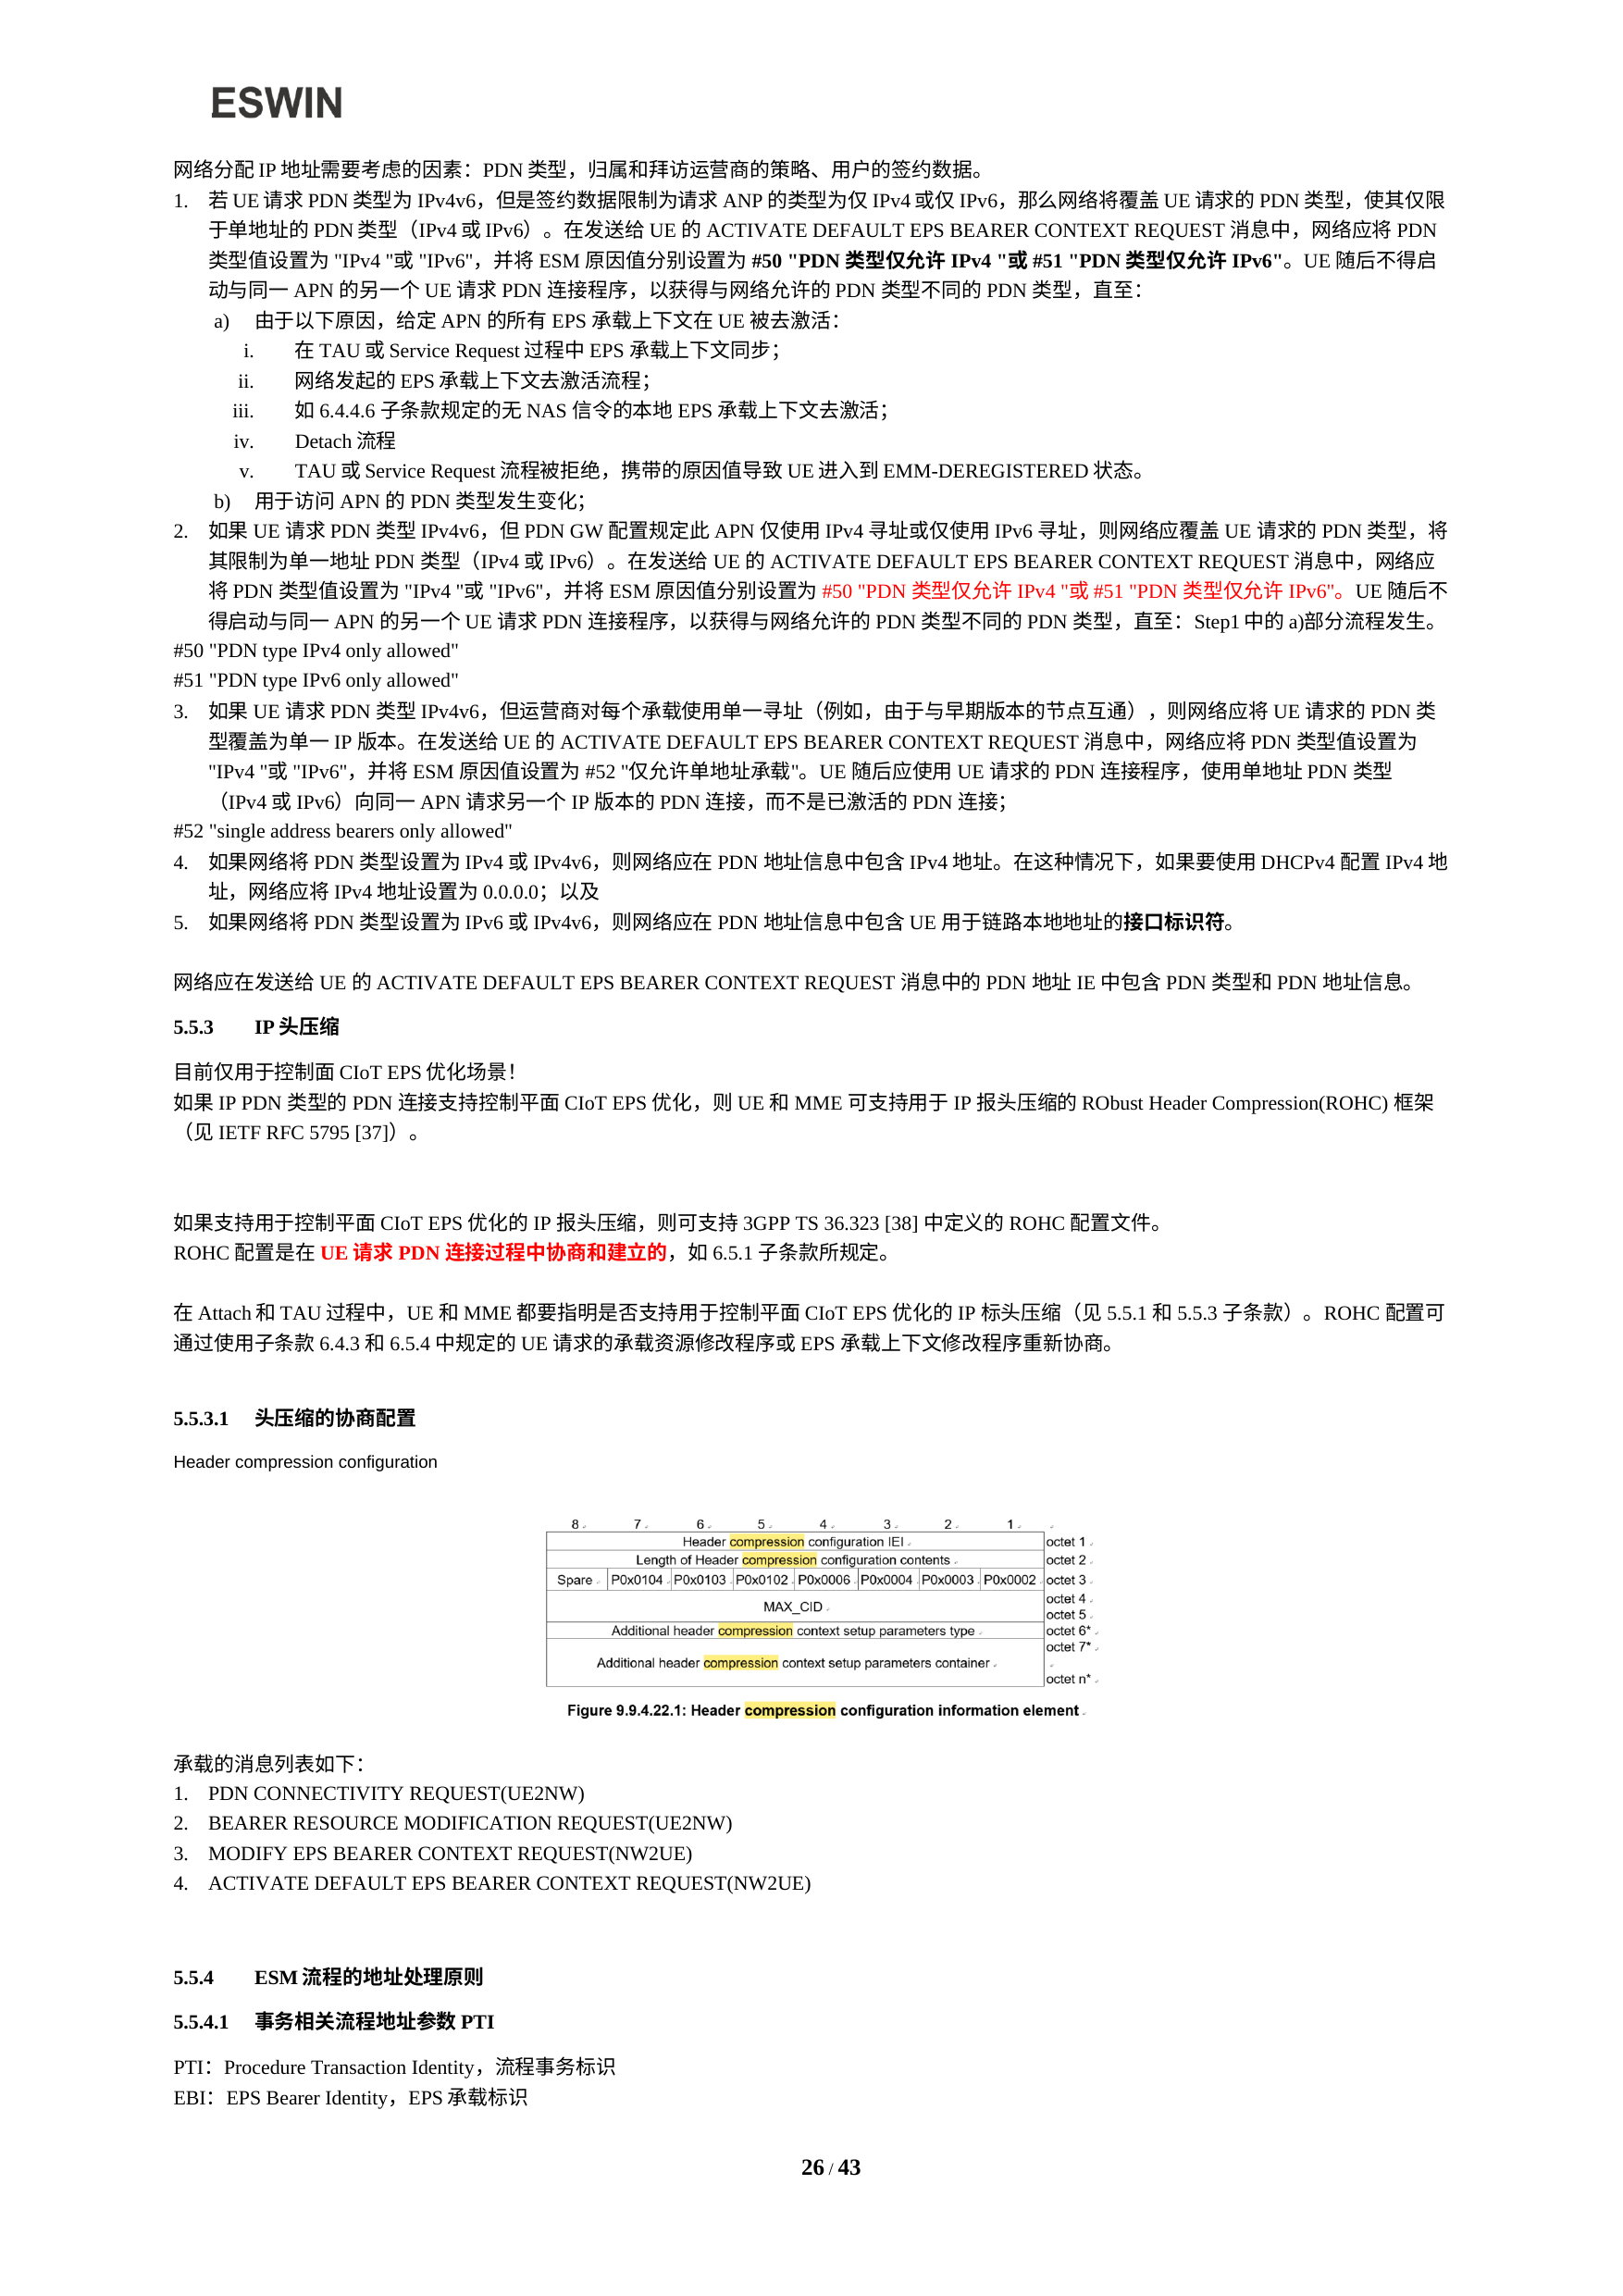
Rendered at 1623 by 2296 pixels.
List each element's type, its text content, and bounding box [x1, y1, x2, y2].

text 如果支持用于控制平面 CIoT EPS 优化的 IP 报头压缩，则可支持 3GPP TS 36.323 [38] 中定义的 ROHC 配置文件。 [173, 1206, 1450, 1236]
list 用于访问 APN 的 PDN 类型发生变化； [214, 484, 1450, 515]
text Header compression configuration [173, 1446, 1450, 1477]
text ROHC 配置是在 UE 请求 PDN 连接过程中协商和建立的，如 6.5.1 子条款所规定。 [173, 1236, 1450, 1266]
text 网络分配IP地址需要考虑的因素：PDN类型，归属和拜访运营商的策略、用户的签约数据。 [173, 154, 1450, 183]
list ACTIVATE DEFAULT EPS BEARER CONTEXT REQUEST(NW2UE) [173, 1868, 1450, 1898]
list 如 6.4.4.6 子条款规定的无 NAS 信令的本地 EPS 承载上下文去激活； [254, 394, 1450, 424]
list 网络发起的EPS承载上下文去激活流程； [254, 364, 1450, 394]
text 在Attach和TAU过程中，UE 和 MME 都要指明是否支持用于控制平面 CIoT EPS 优化的 IP 标头压缩（见 5.5.1 和 5.5.3 子条款）。ROHC 配置可通过使用子条款 6.4.3 和 6.5.4 中规定的 UE 请求的承载资源修改程序或 EPS 承载上下文修改程序重新协商。 [173, 1297, 1450, 1357]
list 由于以下原因，给定 APN 的所有 EPS 承载上下文在 UE 被去激活： [214, 304, 1450, 334]
list Detach流程 [254, 424, 1450, 454]
text 承载的消息列表如下： [173, 1747, 1450, 1778]
subtitle 事务相关流程地址参数PTI [173, 2005, 1450, 2035]
picture [207, 81, 347, 122]
list TAU或Service Request流程被拒绝，携带的原因值导致UE进入到EMM-DEREGISTERED状态。 [254, 454, 1450, 484]
list 如果网络将 PDN 类型设置为 IPv4 或 IPv4v6，则网络应在 PDN 地址信息中包含 IPv4 地址。在这种情况下，如果要使用 DHCPv4 配置 IPv4 地址，网络应将 IPv4 地址设置为 0.0.0.0；以及 [173, 845, 1450, 905]
list 如果 UE 请求 PDN 类型 IPv4v6，但运营商对每个承载使用单一寻址（例如，由于与早期版本的节点互通），则网络应将 UE 请求的 PDN 类型覆盖为单一 IP 版本。在发送给 UE 的 ACTIVATE DEFAULT EPS BEARER CONTEXT REQUEST 消息中，网络应将 PDN 类型值设置为 "IPv4 "或 "IPv6"，并将 ESM 原因值设置为 #52 "仅允许单地址承载"。UE 随后应使用 UE 请求的 PDN 连接程序，使用单地址 PDN 类型（IPv4 或 IPv6）向同一 APN 请求另一个 IP 版本的 PDN 连接，而不是已激活的 PDN 连接； [173, 695, 1450, 815]
subtitle ESM流程的地址处理原则 [173, 1960, 1450, 1991]
text #51 "PDN type IPv6 only allowed" [173, 664, 1450, 695]
text 网络应在发送给 UE 的 ACTIVATE DEFAULT EPS BEARER CONTEXT REQUEST 消息中的 PDN 地址 IE 中包含 PDN 类型和 PDN 地址信息。 [173, 965, 1450, 996]
list PDN CONNECTIVITY REQUEST(UE2NW) [173, 1778, 1450, 1807]
list BEARER RESOURCE MODIFICATION REQUEST(UE2NW) [173, 1807, 1450, 1838]
list 如果网络将 PDN 类型设置为 IPv6 或 IPv4v6，则网络应在 PDN 地址信息中包含 UE 用于链路本地地址的接口标识符。 [173, 905, 1450, 936]
list 在TAU或Service Request过程中 EPS 承载上下文同步； [254, 334, 1450, 364]
text 如果 IP PDN 类型的 PDN 连接支持控制平面 CIoT EPS 优化，则 UE 和 MME 可支持用于 IP 报头压缩的RObust Header Compression(ROHC) 框架（见 IETF RFC 5795 [37]）。 [173, 1086, 1450, 1146]
text EBI：EPS Bearer Identity，EPS承载标识 [173, 2080, 1450, 2111]
text #50 "PDN type IPv4 only allowed" [173, 635, 1450, 664]
list 如果 UE 请求 PDN 类型 IPv4v6，但 PDN GW 配置规定此 APN 仅使用 IPv4 寻址或仅使用 IPv6 寻址，则网络应覆盖 UE 请求的 PDN 类型，将其限制为单一地址 PDN 类型（IPv4 或 IPv6）。在发送给 UE 的 ACTIVATE DEFAULT EPS BEARER CONTEXT REQUEST 消息中，网络应将 PDN 类型值设置为 "IPv4 "或 "IPv6"，并将 ESM 原因值分别设置为 #50 "PDN 类型仅允许 IPv4 "或 #51 "PDN 类型仅允许 IPv6"。UE 随后不得启动与同一 APN 的另一个 UE 请求 PDN 连接程序，以获得与网络允许的 PDN 类型不同的 PDN 类型，直至：Step1中的a)部分流程发生。 [173, 515, 1450, 635]
picture [522, 1507, 1101, 1726]
text 目前仅用于控制面CIoT EPS优化场景！ [173, 1056, 1450, 1086]
subtitle 头压缩的协商配置 [173, 1401, 1450, 1432]
list MODIFY EPS BEARER CONTEXT REQUEST(NW2UE) [173, 1838, 1450, 1868]
subtitle IP头压缩 [173, 1011, 1450, 1040]
text #52 "single address bearers only allowed" [173, 815, 1450, 845]
text PTI：Procedure Transaction Identity，流程事务标识 [173, 2051, 1450, 2080]
list 若UE请求PDN类型为IPv4v6，但是签约数据限制为请求ANP的类型为仅IPv4或仅IPv6，那么网络将覆盖UE请求的PDN类型，使其仅限于单地址的PDN类型（IPv4或IPv6）。在发送给 UE 的 ACTIVATE DEFAULT EPS BEARER CONTEXT REQUEST 消息中，网络应将 PDN 类型值设置为 "IPv4 "或 "IPv6"，并将 ESM 原因值分别设置为 #50 "PDN 类型仅允许 IPv4 "或 #51 "PDN 类型仅允许 IPv6"。UE 随后不得启动与同一 APN 的另一个 UE 请求 PDN 连接程序，以获得与网络允许的 PDN 类型不同的 PDN 类型，直至： [173, 183, 1450, 304]
